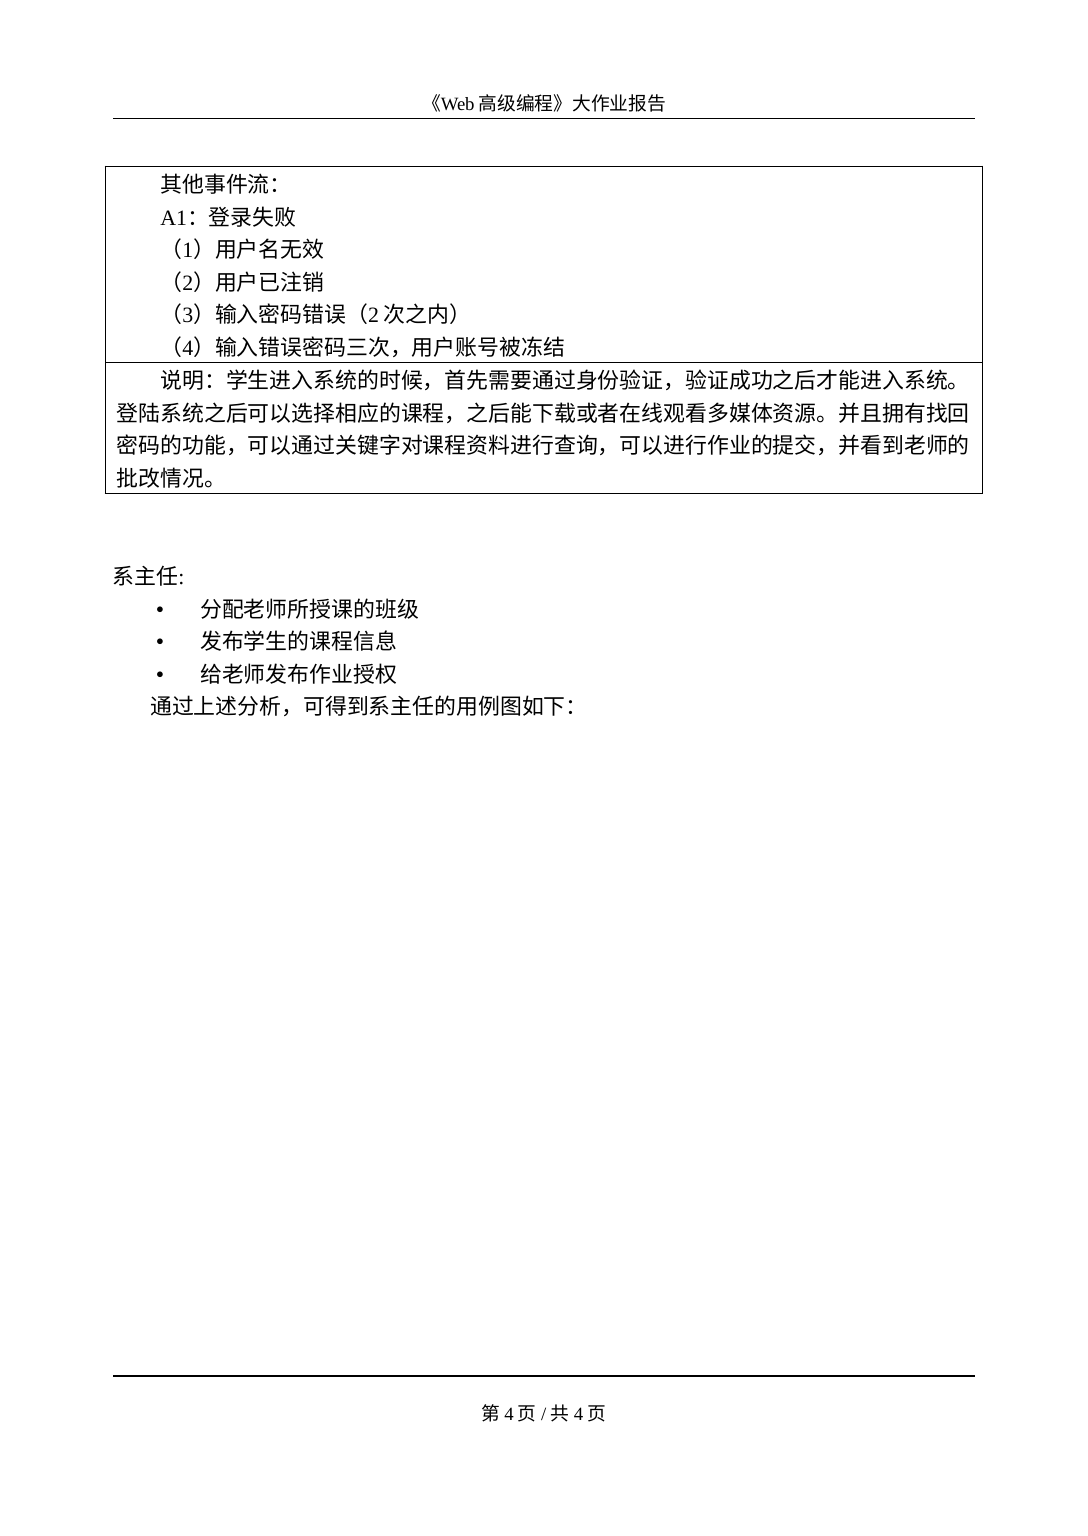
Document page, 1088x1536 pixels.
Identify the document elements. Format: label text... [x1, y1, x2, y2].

table_cell 其他事件流： A1：登录失败 （1）用户名无效 （2）用户已注销 （3）输入密码错误（2次之内） （4）输入错误密码三次，用户账号被冻结 [106, 167, 982, 362]
list 发布学生的课程信息 [156, 624, 975, 656]
list 给老师发布作业授权 [156, 656, 975, 689]
list 分配老师所授课的班级 [156, 591, 975, 624]
table_cell 说明：学生进入系统的时候，首先需要通过身份验证，验证成功之后才能进入系统。登陆系统之后可以选择相应的课程，之后能下载或者在线观看多媒体资源。并且拥有找回密码的功能，可以通过关键字对课程资料进行查询，可以进行作业的提交，并看到老师的批改情况。 [106, 363, 982, 493]
text 系主任: [112, 559, 975, 591]
text 通过上述分析，可得到系主任的用例图如下： [150, 689, 975, 721]
